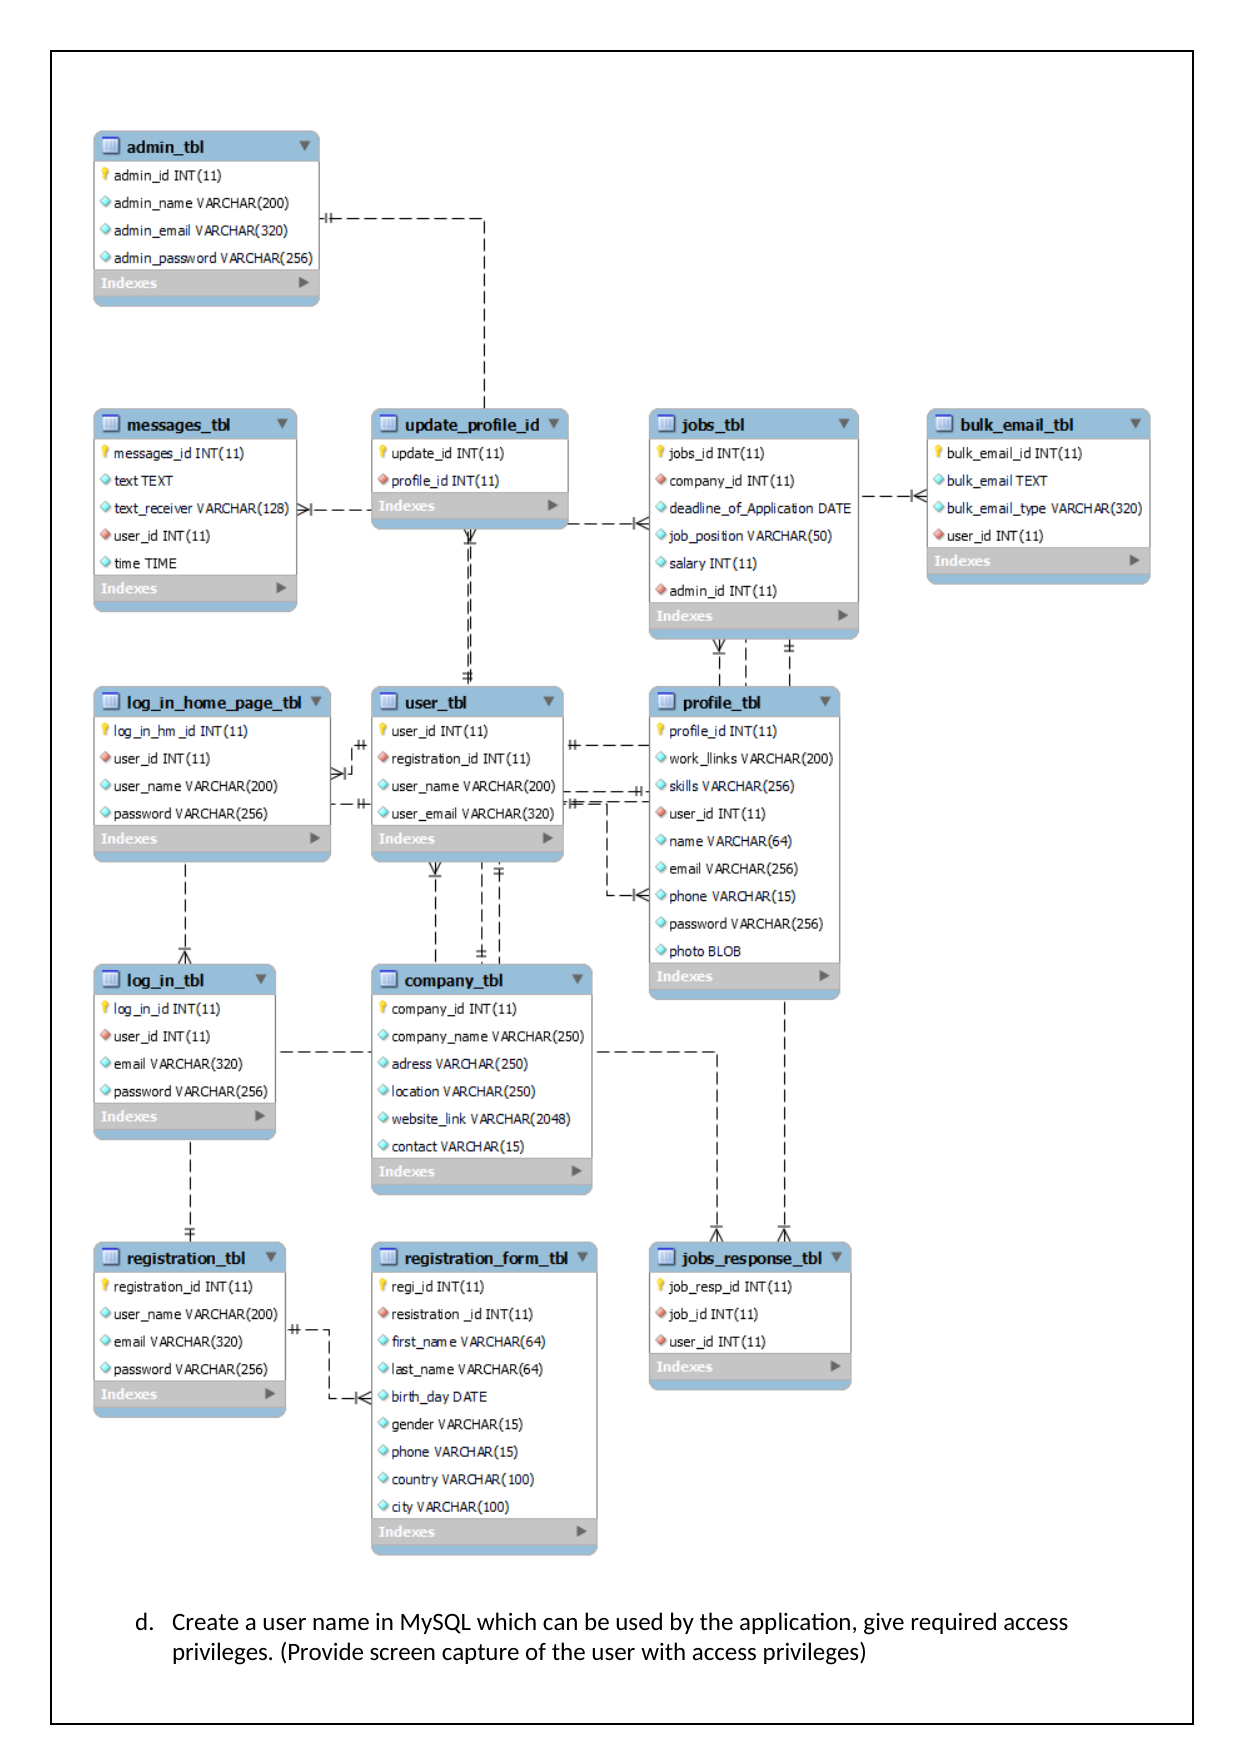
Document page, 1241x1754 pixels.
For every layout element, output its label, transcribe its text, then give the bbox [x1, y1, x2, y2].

list Create a user name in MySQL which can be used by the application, give required access privileges. (Provide screen capture of the user with access privileges) [135, 1606, 1169, 1667]
picture [81, 118, 1162, 1567]
